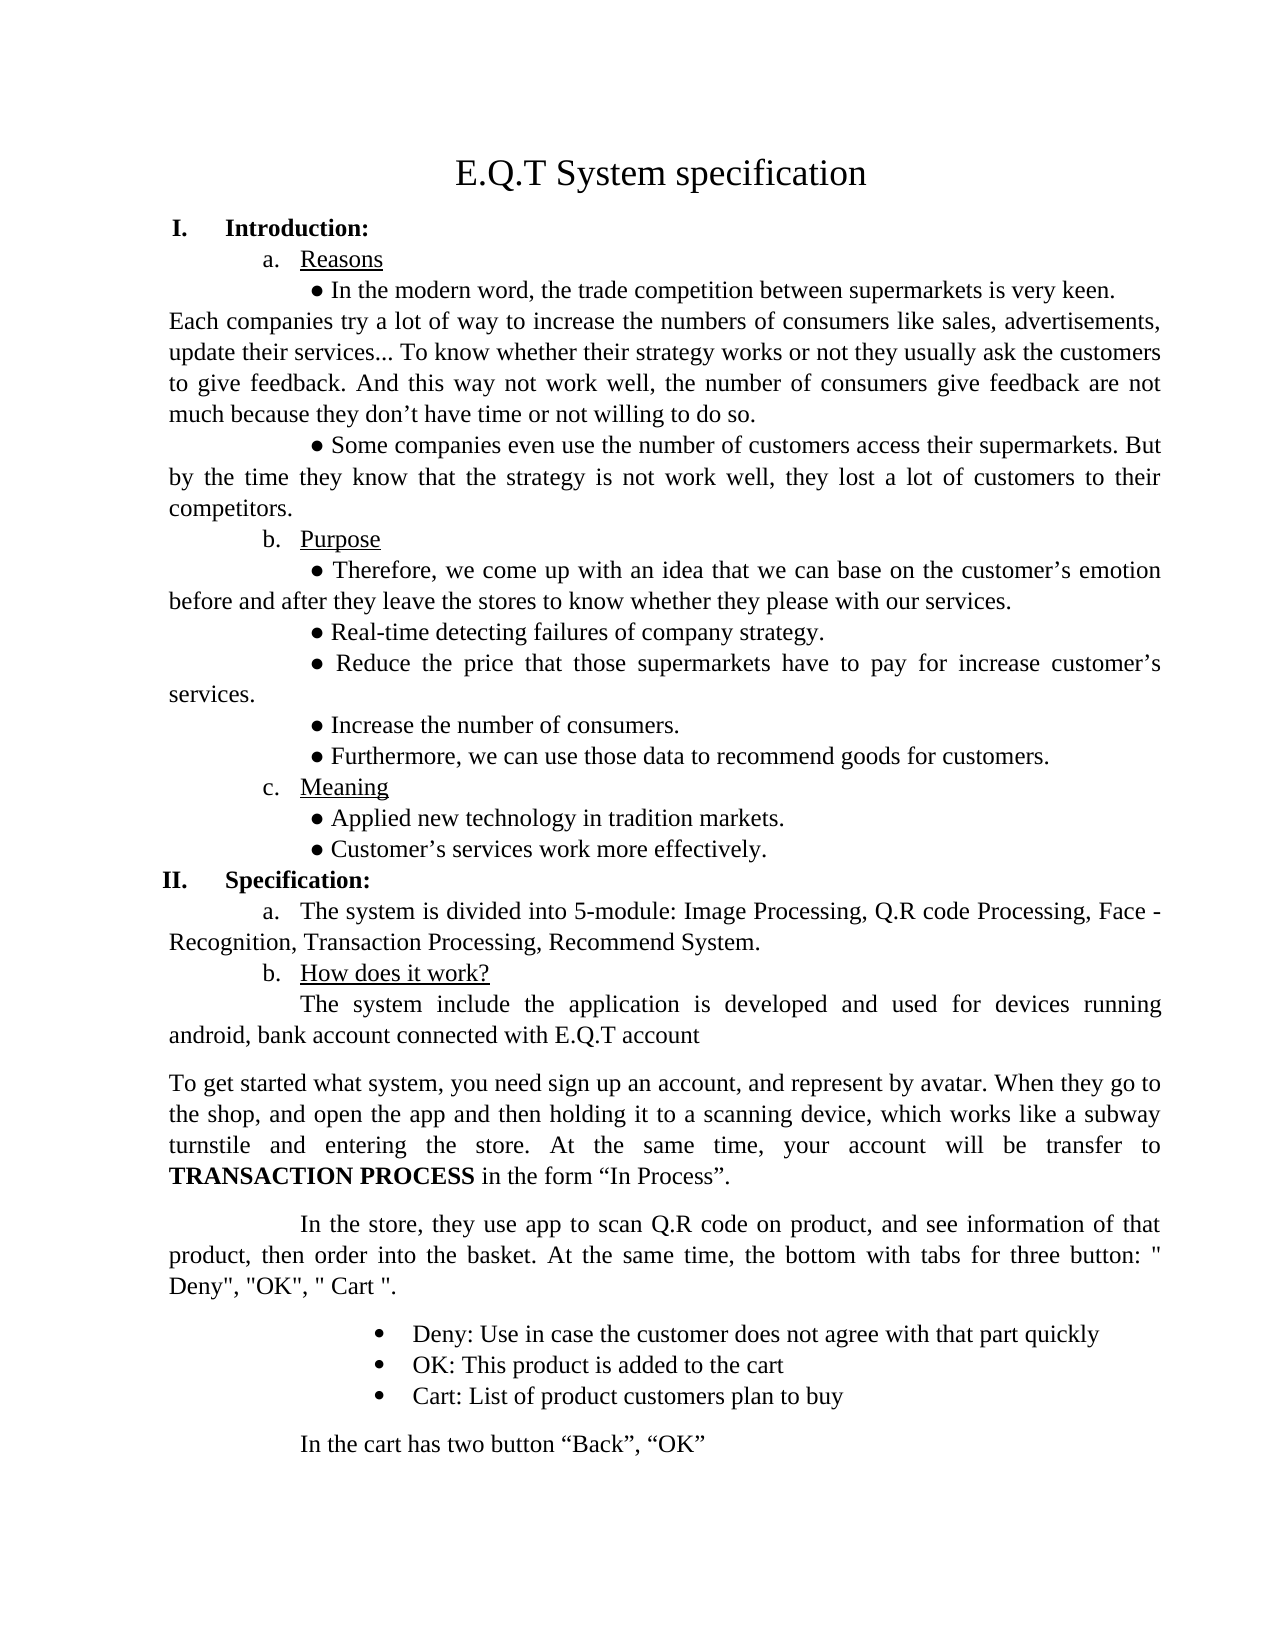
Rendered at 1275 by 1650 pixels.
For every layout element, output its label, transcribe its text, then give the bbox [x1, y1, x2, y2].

list ● Increase the number of consumers. [178, 710, 1162, 739]
list Reasons [262, 244, 1162, 273]
list OK: This product is added to the cart [375, 1350, 1162, 1379]
list Specification: [187, 865, 1162, 894]
text To get started what system, you need sign up an account, and represent by avatar. When they go to the shop, and open the app and then holding it to a scanning device, which works like a subway turnstile and entering the store. At the same time, your account will be transfer to TRANSACTION PROCESS in the form “In Process”. [169, 1068, 1162, 1190]
list How does it work? [262, 958, 1162, 987]
list ● Some companies even use the number of customers access their supermarkets. But by the time they know that the strategy is not work well, they lost a lot of customers to their competitors. [169, 431, 1162, 521]
list The system include the application is developed and used for devices running android, bank account connected with E.Q.T account [169, 989, 1162, 1049]
list The system is divided into 5-module: Image Processing, Q.R code Processing, Face -Recognition, Transaction Processing, Recommend System. [169, 896, 1162, 956]
text In the store, they use app to scan Q.R code on product, and see information of that product, then order into the basket. At the same time, the bottom with tabs for three button: " Deny", "OK", " Cart ". [169, 1209, 1162, 1300]
list ● Therefore, we come up with an idea that we can base on the customer’s emotion before and after they leave the stores to know whether they please with our services. [169, 555, 1162, 614]
list ● Applied new technology in tradition markets. [178, 803, 1162, 832]
list Introduction: [187, 213, 1162, 242]
list Meaning [262, 772, 1162, 801]
list ● Reduce the price that those supermarkets have to pay for increase customer’s services. [169, 648, 1162, 708]
list ● In the modern word, the trade competition between supermarkets is very keen. [178, 275, 1162, 304]
text E.Q.T System specification [150, 150, 1162, 193]
list Each companies try a lot of way to increase the numbers of consumers like sales, advertisements, update their services... To know whether their strategy works or not they usually ask the customers to give feedback. And this way not work well, the number of consumers give feedback are not much because they don’t have time or not willing to do so. [169, 306, 1162, 428]
list Deny: Use in case the customer does not agree with that part quickly [375, 1319, 1162, 1348]
text In the cart has two button “Back”, “OK” [300, 1429, 1162, 1457]
list ● Furthermore, we can use those data to recommend goods for customers. [178, 741, 1162, 770]
list ● Customer’s services work more effectively. [178, 834, 1162, 863]
list Purpose [262, 524, 1162, 552]
list Cart: List of product customers plan to buy [375, 1381, 1162, 1410]
list ● Real-time detecting failures of company strategy. [178, 617, 1162, 646]
